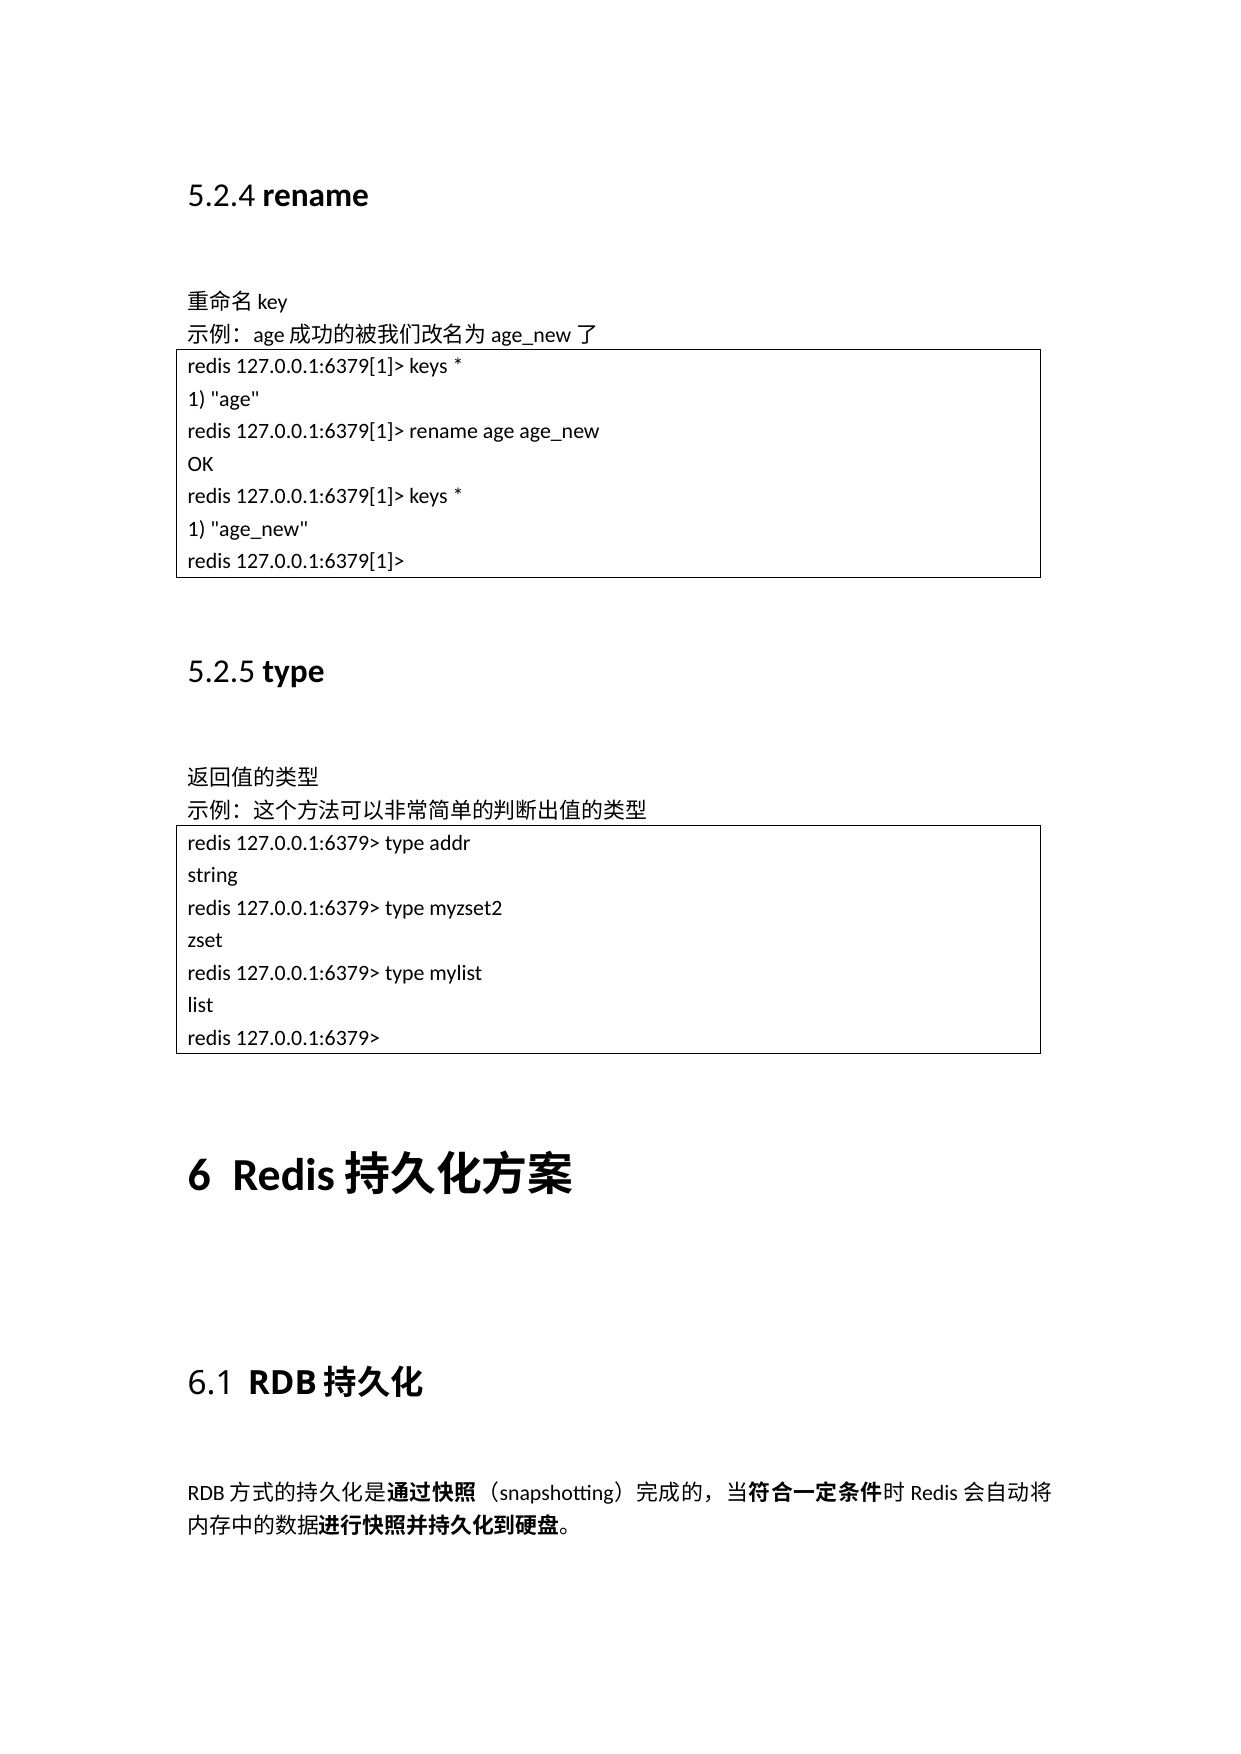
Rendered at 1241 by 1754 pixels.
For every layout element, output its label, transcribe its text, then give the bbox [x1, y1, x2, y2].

subtitle type [187, 638, 1053, 703]
subtitle rename [187, 162, 1053, 227]
text 重命名key [187, 284, 1053, 316]
text RDB方式的持久化是通过快照（snapshotting）完成的，当符合一定条件时Redis会自动将内存中的数据进行快照并持久化到硬盘。 [187, 1475, 1053, 1540]
subtitle Redis持久化方案 [187, 1122, 1053, 1220]
text 示例：age 成功的被我们改名为age_new 了 [187, 316, 1053, 349]
text 示例：这个方法可以非常简单的判断出值的类型 [187, 792, 1053, 825]
table_header redis 127.0.0.1:6379[1]> keys * 1) "age" redis 127.0.0.1:6379[1]> rename age age_new OK redis 127.0.0.1:6379[1]> keys * 1) "age_new" redis 127.0.0.1:6379[1]> [177, 350, 1040, 577]
subtitle RDB持久化 [187, 1348, 1053, 1413]
table_header redis 127.0.0.1:6379> type addr string redis 127.0.0.1:6379> type myzset2 zset redis 127.0.0.1:6379> type mylist list redis 127.0.0.1:6379> [177, 826, 1040, 1053]
text 返回值的类型 [187, 760, 1053, 792]
